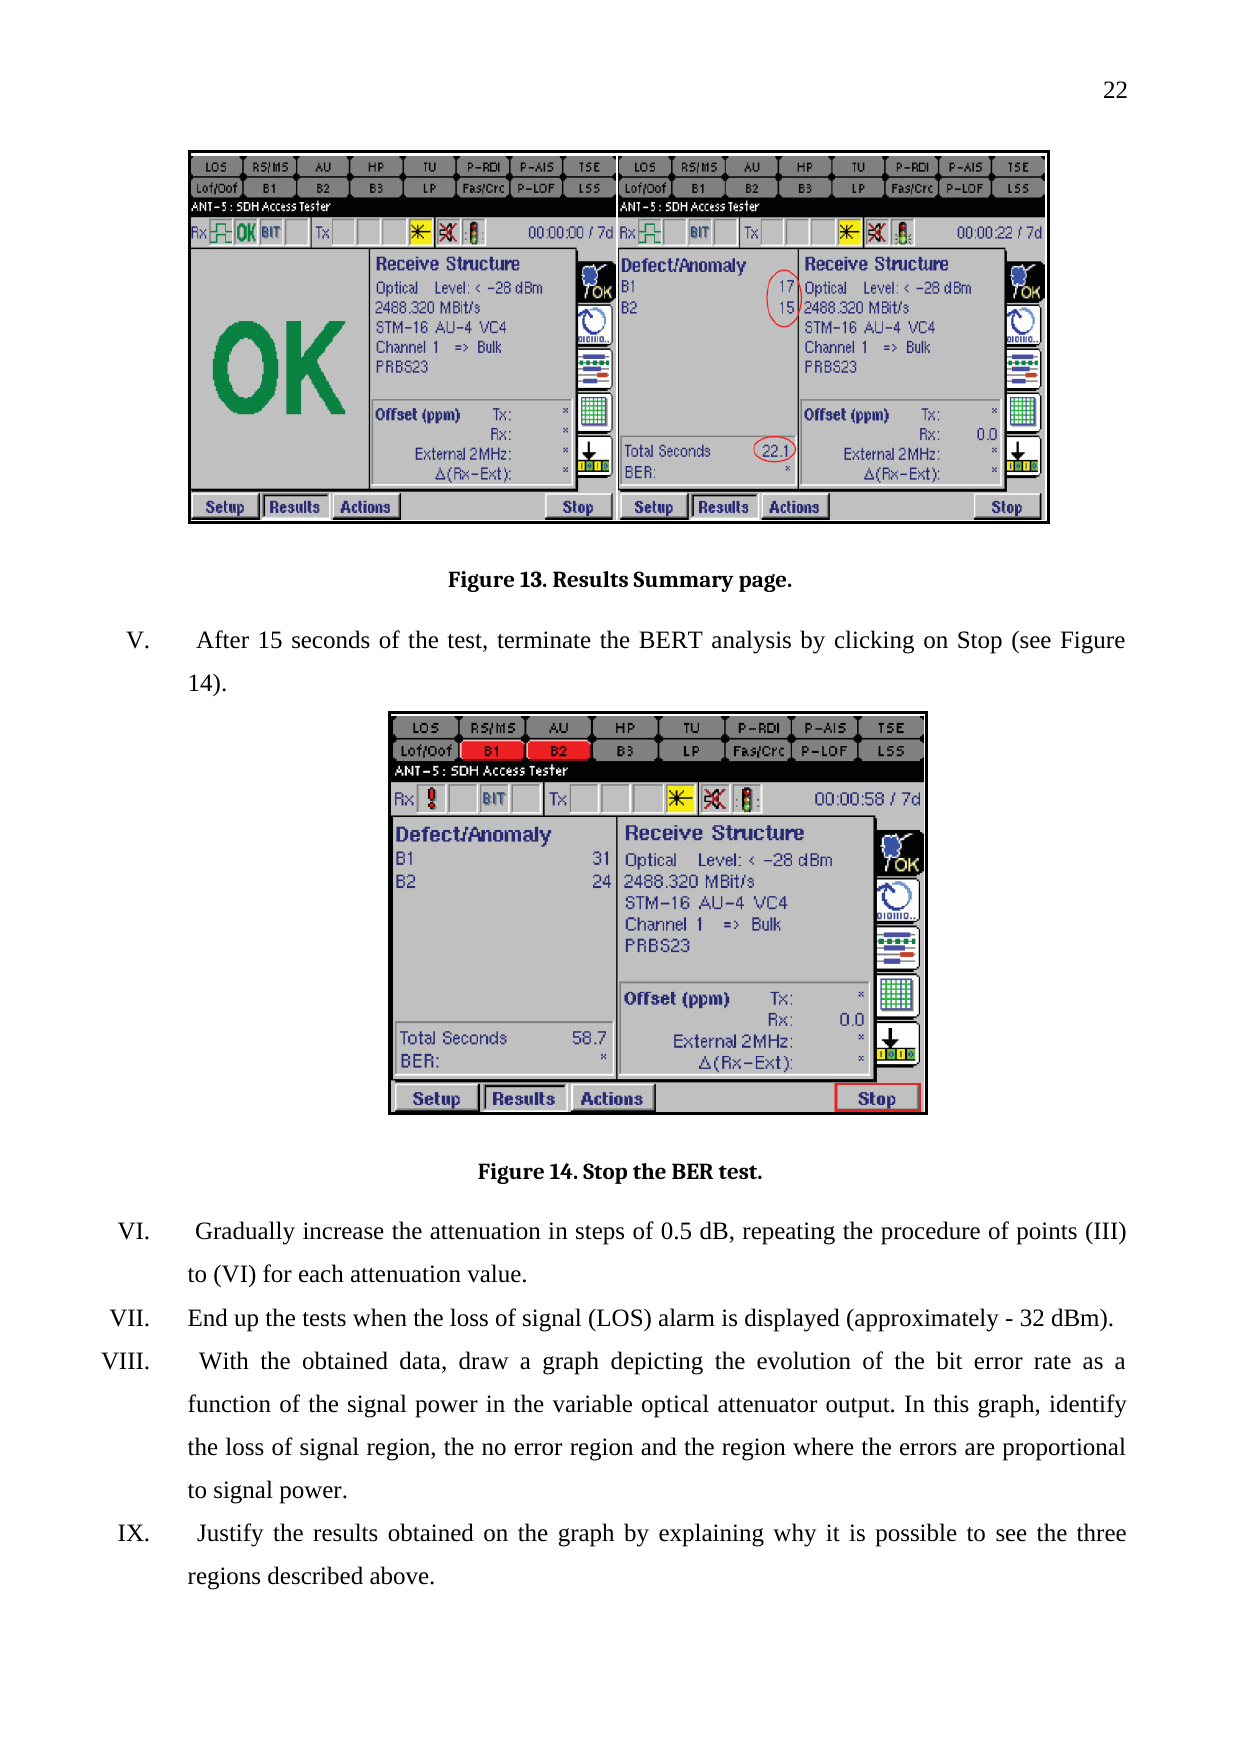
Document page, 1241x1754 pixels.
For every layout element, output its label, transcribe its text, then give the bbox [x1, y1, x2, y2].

picture [191, 153, 1047, 521]
list Gradually increase the attenuation in steps of 0.5 dB, repeating the procedure of points (III) to (VI) for each attenuation value. [150, 1216, 1128, 1288]
picture [391, 714, 925, 1112]
list Justify the results obtained on the graph by explaining why it is possible to see the three regions described above. [150, 1518, 1128, 1590]
list With the obtained data, draw a graph depicting the evolution of the bit error rate as a function of the signal power in the variable optical attenuator output. In this graph, identify the loss of signal region, the no error region and the region where the errors are proportional to signal power. [150, 1346, 1128, 1504]
list After 15 seconds of the test, terminate the BERT analysis by clicking on Stop (see Figure 14). [150, 625, 1128, 697]
list End up the tests when the loss of signal (LOS) alarm is displayed (approximately - 32 dBm). [150, 1303, 1128, 1331]
text Figure 14. Stop the BER test. [112, 1159, 1128, 1185]
text Figure 13. Results Summary page. [112, 567, 1128, 594]
